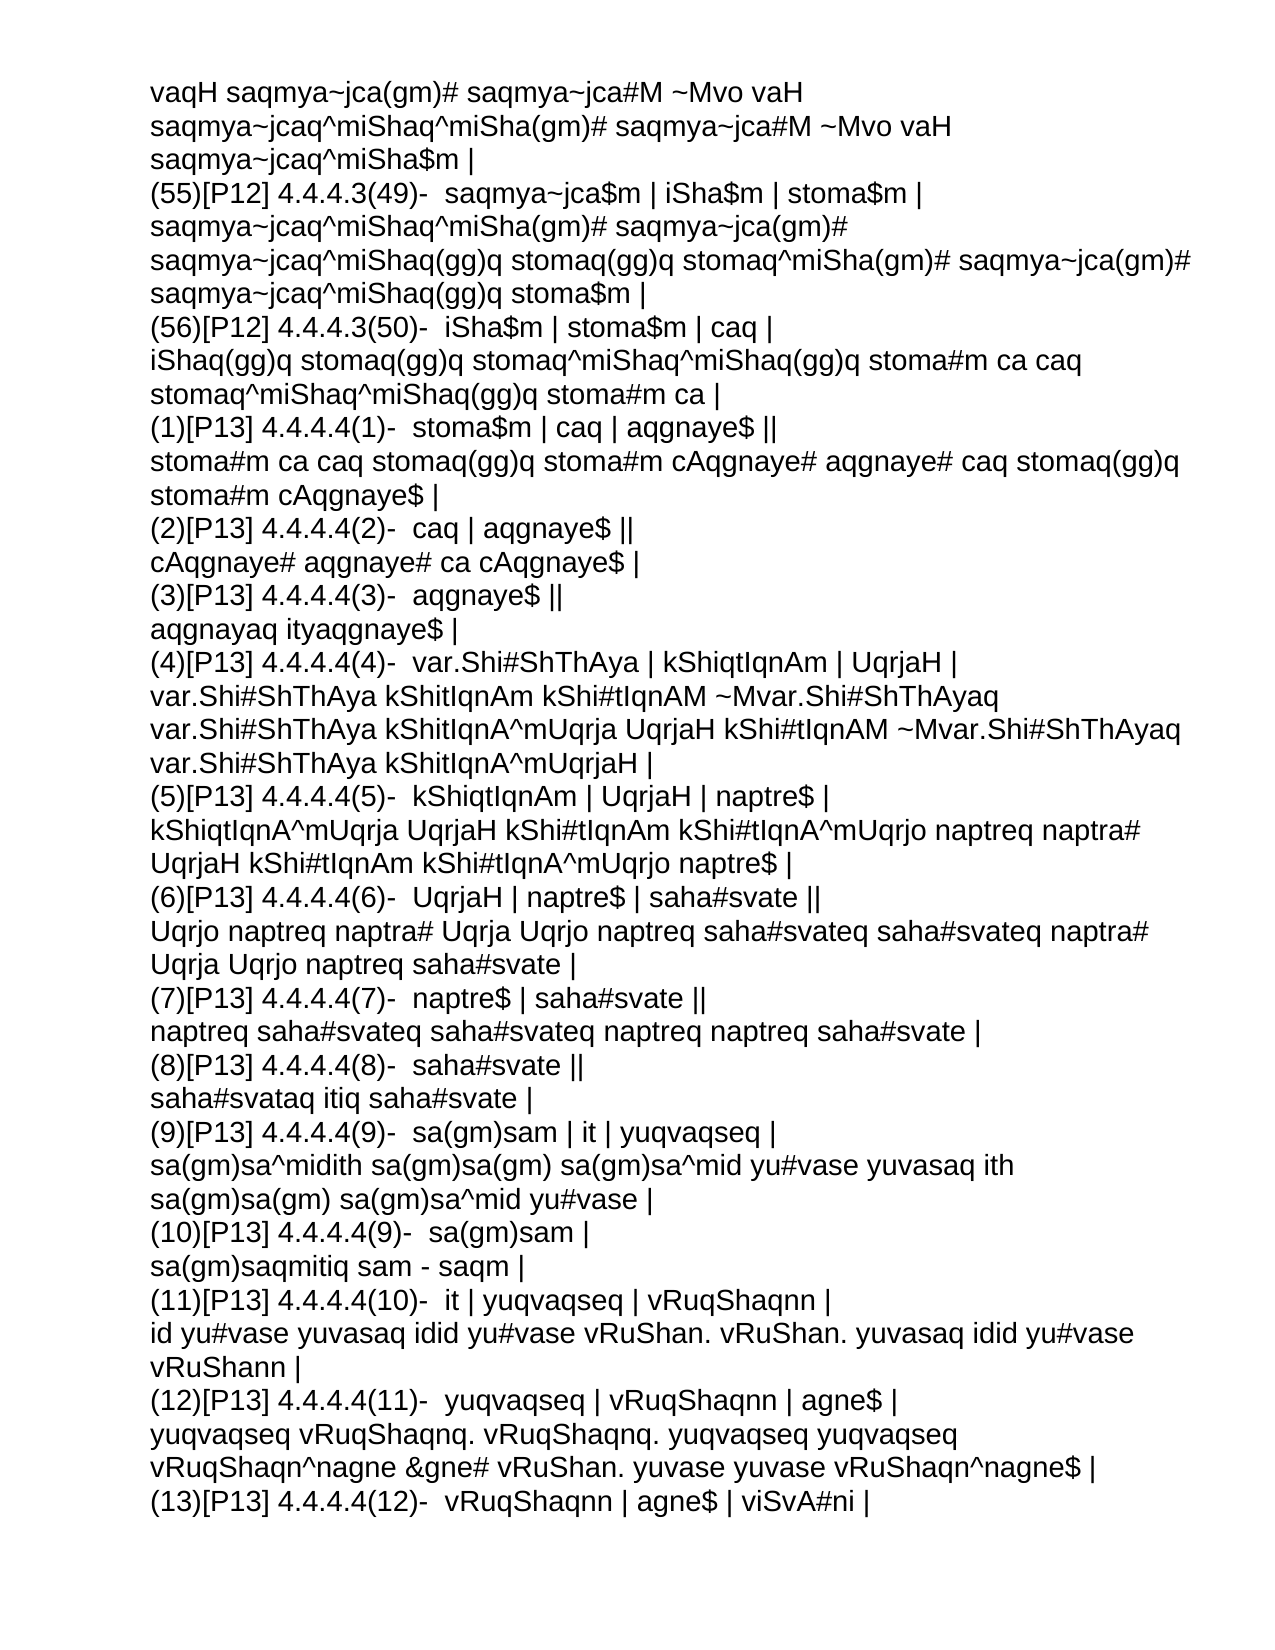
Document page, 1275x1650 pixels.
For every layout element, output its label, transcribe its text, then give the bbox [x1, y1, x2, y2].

text (11)[P13] 4.4.4.4(10)- it | yuqvaqseq | vRuqShaqnn | [150, 1282, 1200, 1316]
text (8)[P13] 4.4.4.4(8)- saha#svate || [150, 1048, 1200, 1081]
text iShaq(gg)q stomaq(gg)q stomaq^miShaq^miShaq(gg)q stoma#m ca caq stomaq^miShaq^miShaq(gg)q stoma#m ca | [150, 343, 1200, 410]
text stoma#m ca caq stomaq(gg)q stoma#m cAqgnaye# aqgnaye# caq stomaq(gg)q stoma#m cAqgnaye$ | [150, 444, 1200, 511]
text saqmya~jcaq^miShaq^miSha(gm)# saqmya~jca(gm)# saqmya~jcaq^miShaq(gg)q stomaq(gg)q stomaq^miSha(gm)# saqmya~jca(gm)# saqmya~jcaq^miShaq(gg)q stoma$m | [150, 209, 1200, 310]
text var.Shi#ShThAya kShitIqnAm kShi#tIqnAM ~Mvar.Shi#ShThAyaq var.Shi#ShThAya kShitIqnA^mUqrja UqrjaH kShi#tIqnAM ~Mvar.Shi#ShThAyaq var.Shi#ShThAya kShitIqnA^mUqrjaH | [150, 679, 1200, 779]
text (3)[P13] 4.4.4.4(3)- aqgnaye$ || [150, 578, 1200, 612]
text (55)[P12] 4.4.4.3(49)- saqmya~jca$m | iSha$m | stoma$m | [150, 176, 1200, 209]
text (6)[P13] 4.4.4.4(6)- UqrjaH | naptre$ | saha#svate || [150, 880, 1200, 913]
text naptreq saha#svateq saha#svateq naptreq naptreq saha#svate | [150, 1014, 1200, 1048]
text (9)[P13] 4.4.4.4(9)- sa(gm)sam | it | yuqvaqseq | [150, 1115, 1200, 1148]
text (12)[P13] 4.4.4.4(11)- yuqvaqseq | vRuqShaqnn | agne$ | [150, 1383, 1200, 1417]
text kShiqtIqnA^mUqrja UqrjaH kShi#tIqnAm kShi#tIqnA^mUqrjo naptreq naptra# UqrjaH kShi#tIqnAm kShi#tIqnA^mUqrjo naptre$ | [150, 813, 1200, 880]
text sa(gm)saqmitiq sam - saqm | [150, 1249, 1200, 1282]
text saha#svataq itiq saha#svate | [150, 1081, 1200, 1115]
text (4)[P13] 4.4.4.4(4)- var.Shi#ShThAya | kShiqtIqnAm | UqrjaH | [150, 645, 1200, 679]
text (1)[P13] 4.4.4.4(1)- stoma$m | caq | aqgnaye$ || [150, 410, 1200, 444]
text Uqrjo naptreq naptra# Uqrja Uqrjo naptreq saha#svateq saha#svateq naptra# Uqrja Uqrjo naptreq saha#svate | [150, 913, 1200, 981]
text id yu#vase yuvasaq idid yu#vase vRuShan. vRuShan. yuvasaq idid yu#vase vRuShann | [150, 1316, 1200, 1383]
text aqgnayaq ityaqgnaye$ | [150, 612, 1200, 645]
text (2)[P13] 4.4.4.4(2)- caq | aqgnaye$ || [150, 511, 1200, 544]
text (5)[P13] 4.4.4.4(5)- kShiqtIqnAm | UqrjaH | naptre$ | [150, 779, 1200, 813]
text (7)[P13] 4.4.4.4(7)- naptre$ | saha#svate || [150, 981, 1200, 1014]
text (10)[P13] 4.4.4.4(9)- sa(gm)sam | [150, 1215, 1200, 1249]
text (13)[P13] 4.4.4.4(12)- vRuqShaqnn | agne$ | viSvA#ni | [150, 1484, 1200, 1517]
text yuqvaqseq vRuqShaqnq. vRuqShaqnq. yuqvaqseq yuqvaqseq vRuqShaqn^nagne &gne# vRuShan. yuvase yuvase vRuShaqn^nagne$ | [150, 1417, 1200, 1484]
text cAqgnaye# aqgnaye# ca cAqgnaye$ | [150, 544, 1200, 578]
text (56)[P12] 4.4.4.3(50)- iSha$m | stoma$m | caq | [150, 310, 1200, 343]
text vaqH saqmya~jca(gm)# saqmya~jca#M ~Mvo vaH saqmya~jcaq^miShaq^miSha(gm)# saqmya~jca#M ~Mvo vaH saqmya~jcaq^miSha$m | [150, 75, 1200, 176]
text sa(gm)sa^midith sa(gm)sa(gm) sa(gm)sa^mid yu#vase yuvasaq ith sa(gm)sa(gm) sa(gm)sa^mid yu#vase | [150, 1148, 1200, 1215]
